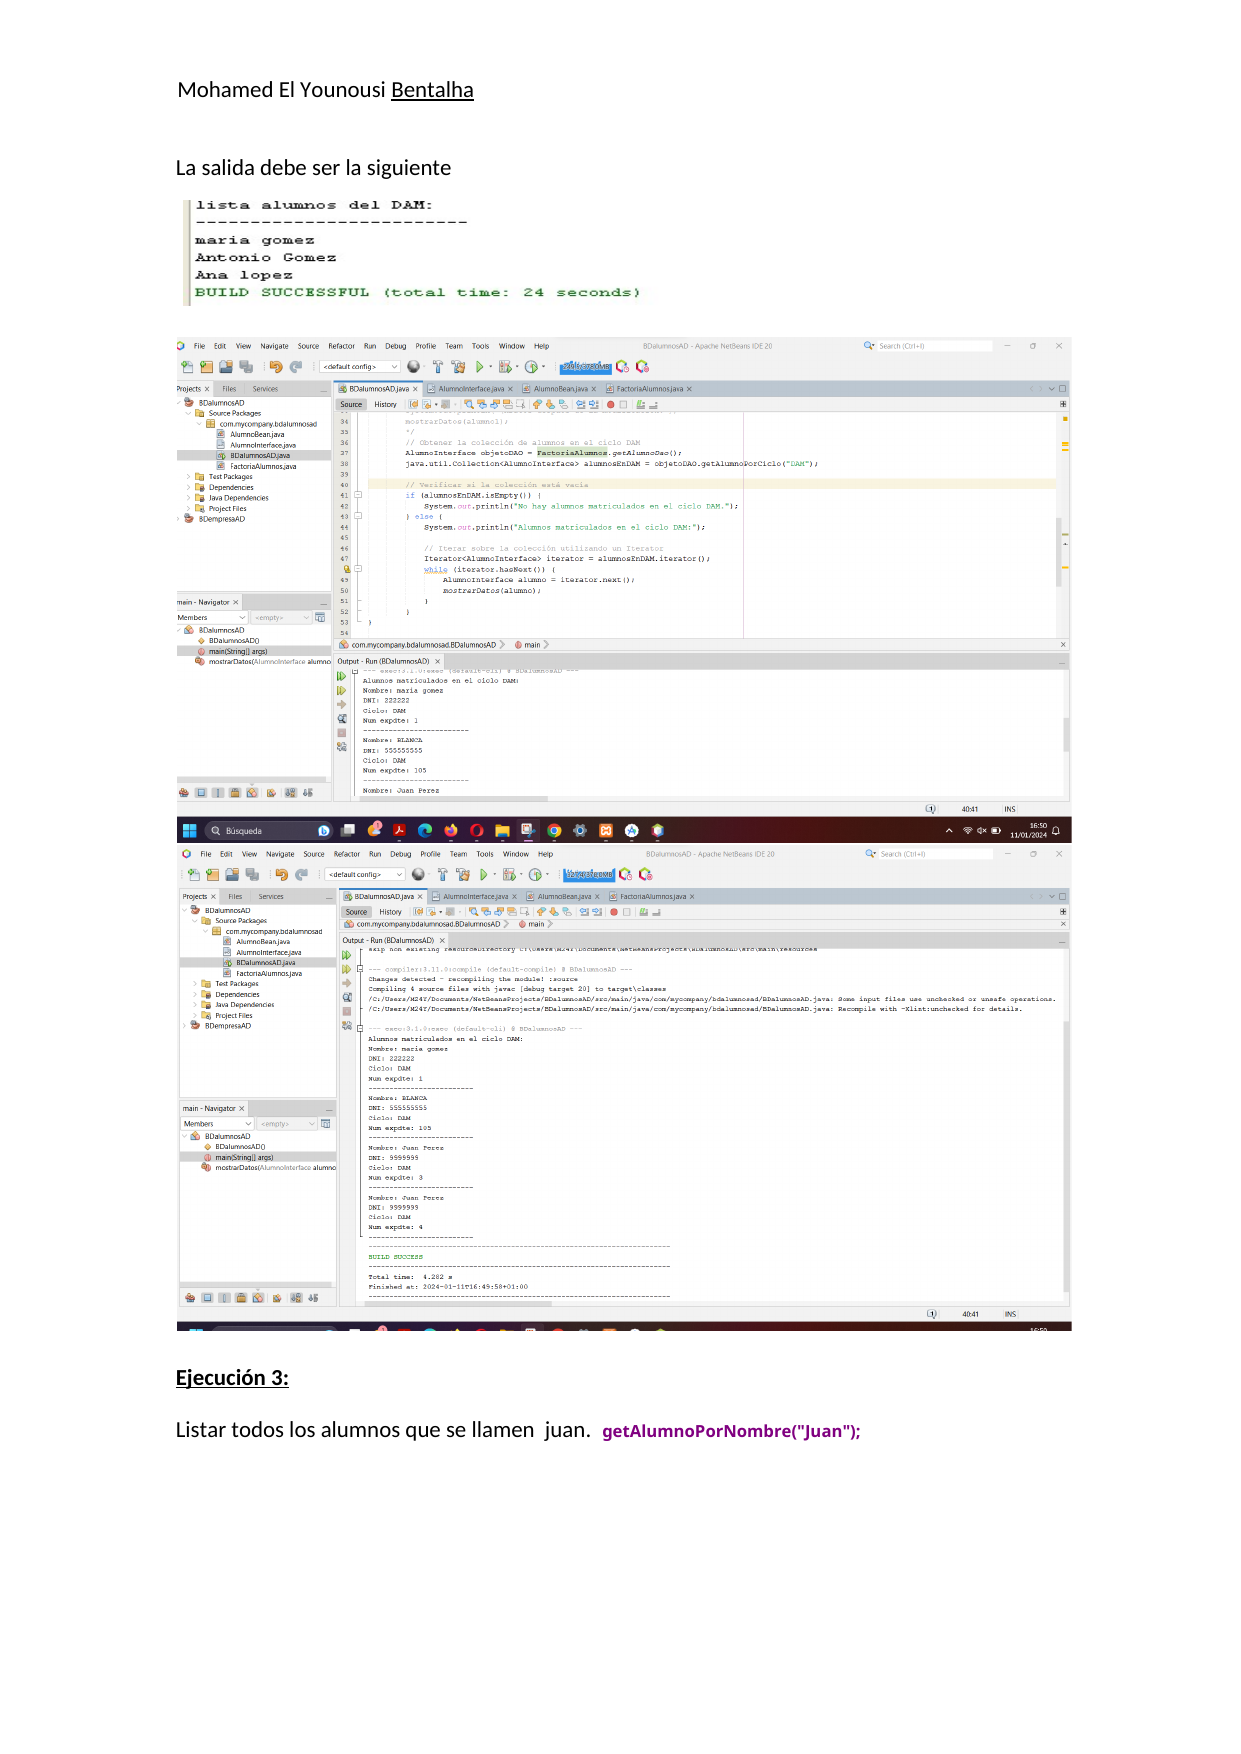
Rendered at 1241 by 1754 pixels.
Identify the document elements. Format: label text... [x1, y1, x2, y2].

picture [177, 845, 1072, 1331]
picture [177, 337, 1072, 843]
picture [183, 200, 712, 306]
text La salida debe ser la siguiente [176, 153, 1070, 181]
text Listar todos los alumnos que se llamen juan. getAlumnoPorNombre("Juan"); [176, 1415, 1070, 1443]
text Ejecución 3: [176, 1363, 1071, 1391]
